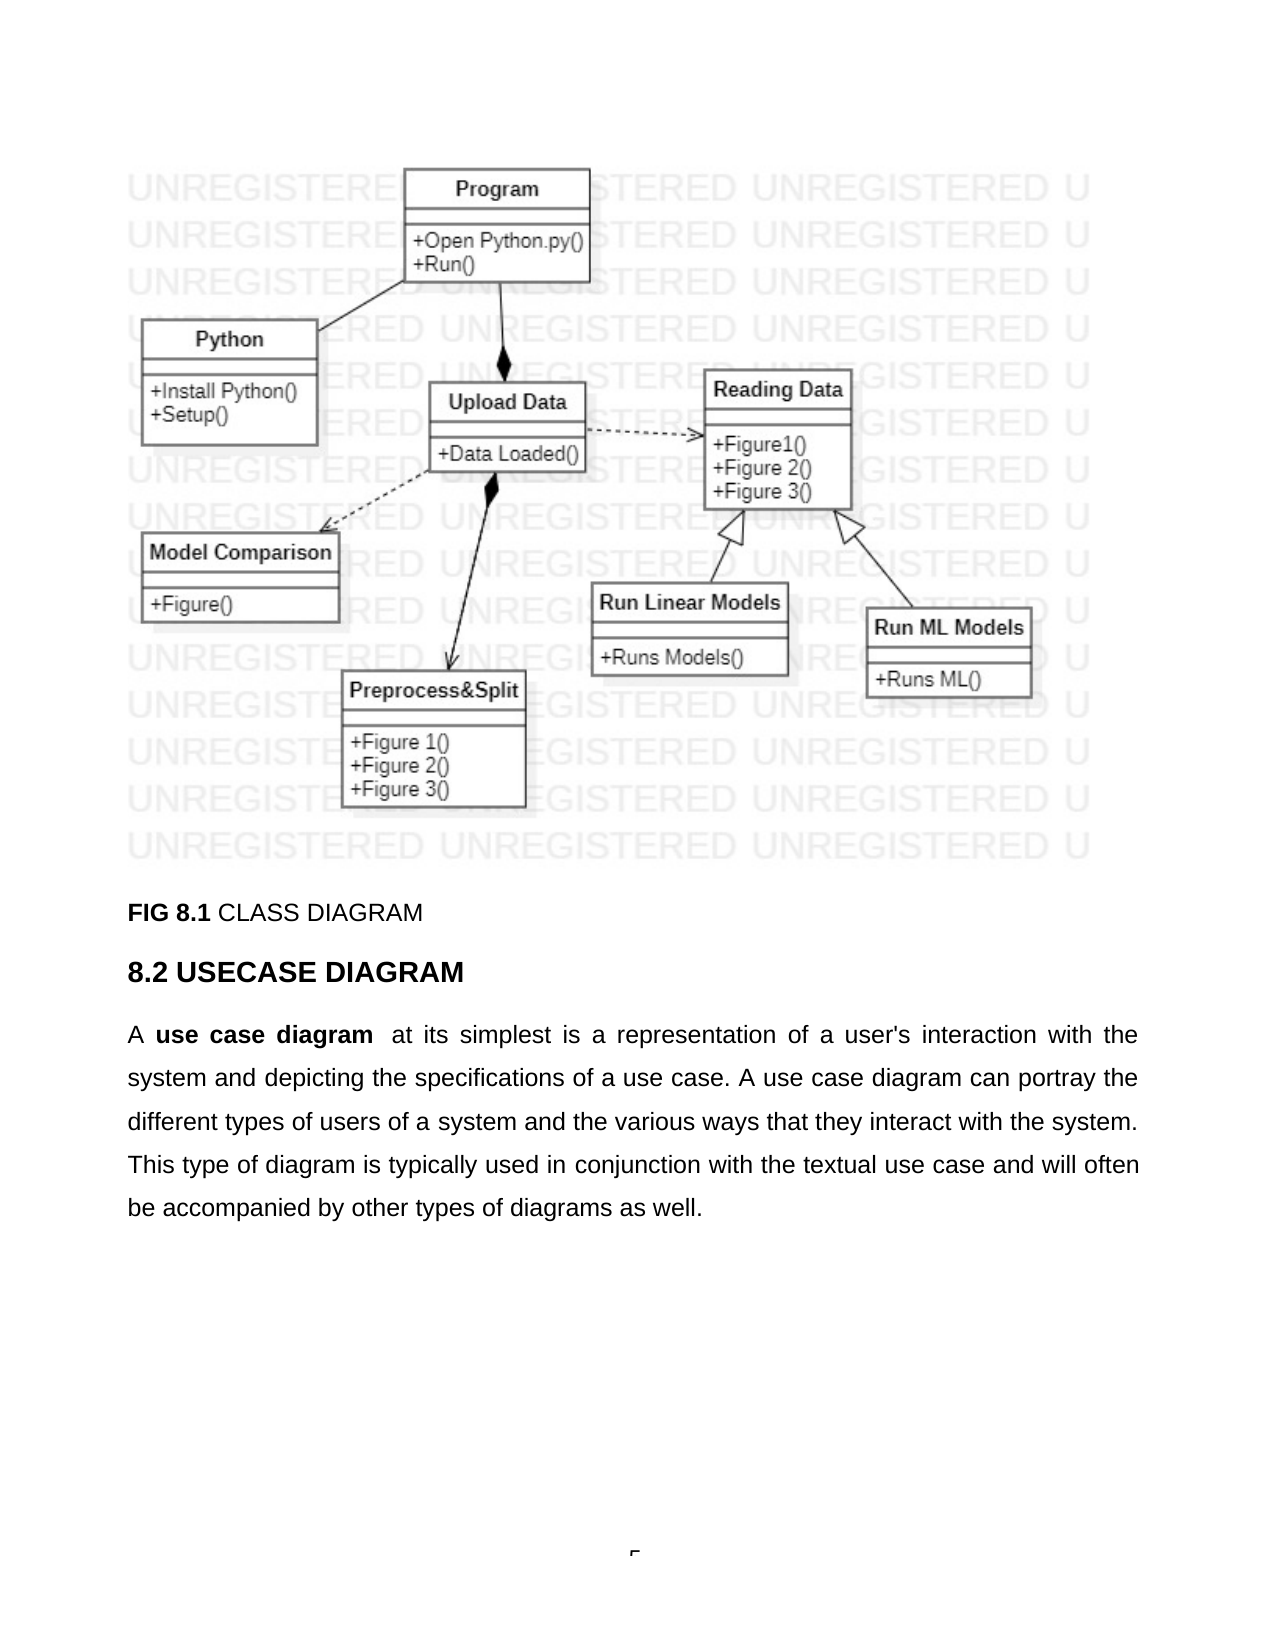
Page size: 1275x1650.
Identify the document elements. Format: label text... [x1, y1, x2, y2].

list A use case diagram at its simplest is a representation of a user's interaction with the system and depicting the specifications of a use case. A use case diagram can portray the different types of users of a system and the various ways that they interact with the system. This type of diagram is typically used in conjunction with the textual use case and will often be accompanied by other types of diagrams as well. [127, 1020, 1140, 1222]
list 8.2 USECASE DIAGRAM [127, 955, 1140, 989]
list FIG 8.1 CLASS DIAGRAM [127, 898, 1140, 926]
picture [127, 154, 1094, 870]
